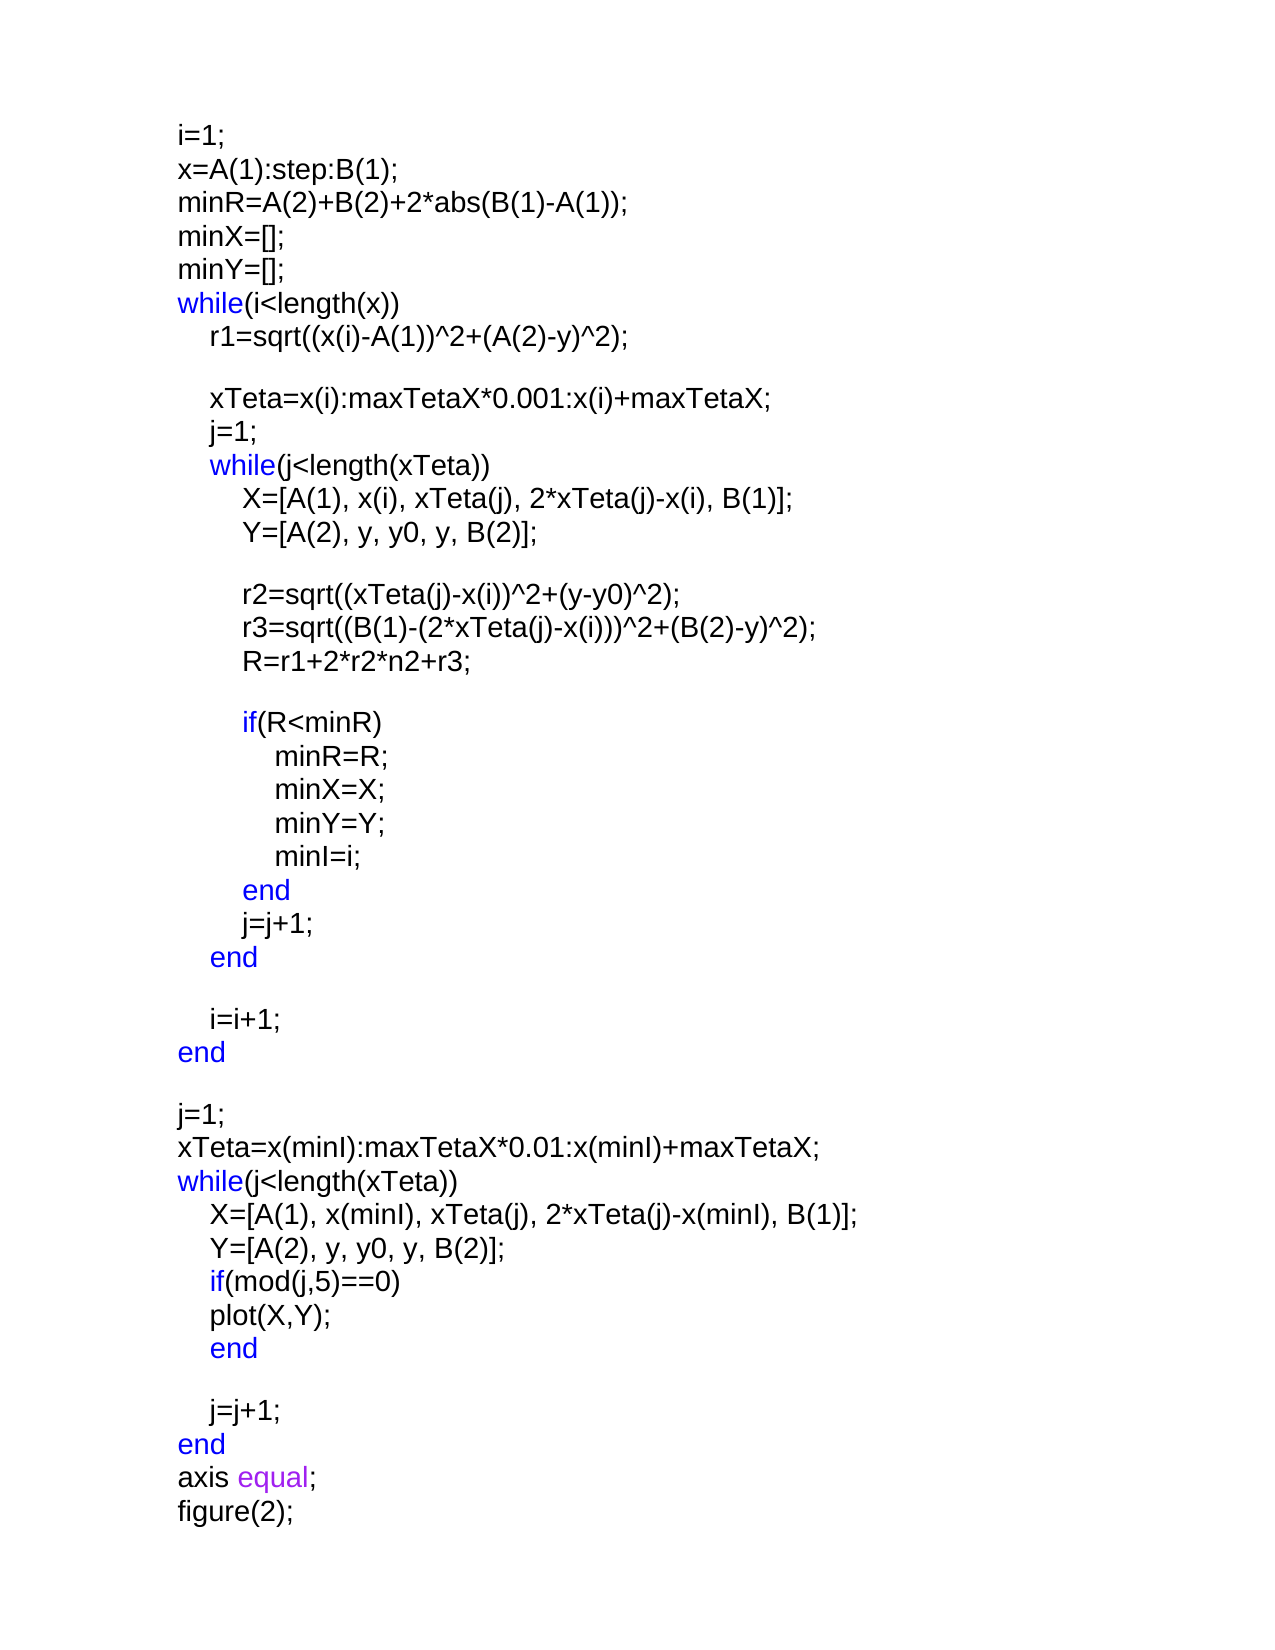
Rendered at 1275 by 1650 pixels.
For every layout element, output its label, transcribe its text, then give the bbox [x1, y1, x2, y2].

text minX=X; [177, 772, 1186, 806]
text xTeta=x(minI):maxTetaX*0.01:x(minI)+maxTetaX; [177, 1130, 1186, 1164]
text j=1; [177, 414, 1186, 448]
text minR=R; [177, 739, 1186, 772]
text Y=[A(2), y, y0, y, B(2)]; [177, 515, 1186, 549]
text end [177, 873, 1186, 907]
text j=j+1; [177, 1393, 1186, 1427]
text X=[A(1), x(minI), xTeta(j), 2*xTeta(j)-x(minI), B(1)]; [177, 1197, 1186, 1231]
text r3=sqrt((B(1)-(2*xTeta(j)-x(i)))^2+(B(2)-y)^2); [177, 610, 1186, 644]
text if(R<minR) [177, 705, 1186, 739]
text j=j+1; [177, 907, 1186, 940]
text minI=i; [177, 839, 1186, 873]
text r2=sqrt((xTeta(j)-x(i))^2+(y-y0)^2); [177, 577, 1186, 610]
text X=[A(1), x(i), xTeta(j), 2*xTeta(j)-x(i), B(1)]; [177, 482, 1186, 515]
text axis equal; [177, 1460, 1186, 1494]
text minY=[]; [177, 252, 1186, 286]
text j=1; [177, 1097, 1186, 1130]
text while(j<length(xTeta)) [177, 1164, 1186, 1197]
text minX=[]; [177, 219, 1186, 252]
text end [177, 1035, 1186, 1069]
text i=i+1; [177, 1002, 1186, 1035]
text end [177, 940, 1186, 974]
text if(mod(j,5)==0) [177, 1264, 1186, 1298]
text i=1; [177, 118, 1186, 152]
text plot(X,Y); [177, 1298, 1186, 1332]
text xTeta=x(i):maxTetaX*0.001:x(i)+maxTetaX; [177, 381, 1186, 414]
text Y=[A(2), y, y0, y, B(2)]; [177, 1231, 1186, 1264]
text while(j<length(xTeta)) [177, 448, 1186, 482]
text while(i<length(x)) [177, 286, 1186, 319]
text minR=A(2)+B(2)+2*abs(B(1)-A(1)); [177, 185, 1186, 219]
text figure(2); [177, 1494, 1186, 1527]
text end [177, 1332, 1186, 1365]
text R=r1+2*r2*n2+r3; [177, 644, 1186, 677]
text end [177, 1427, 1186, 1460]
text minY=Y; [177, 806, 1186, 839]
text x=A(1):step:B(1); [177, 152, 1186, 185]
text r1=sqrt((x(i)-A(1))^2+(A(2)-y)^2); [177, 319, 1186, 353]
